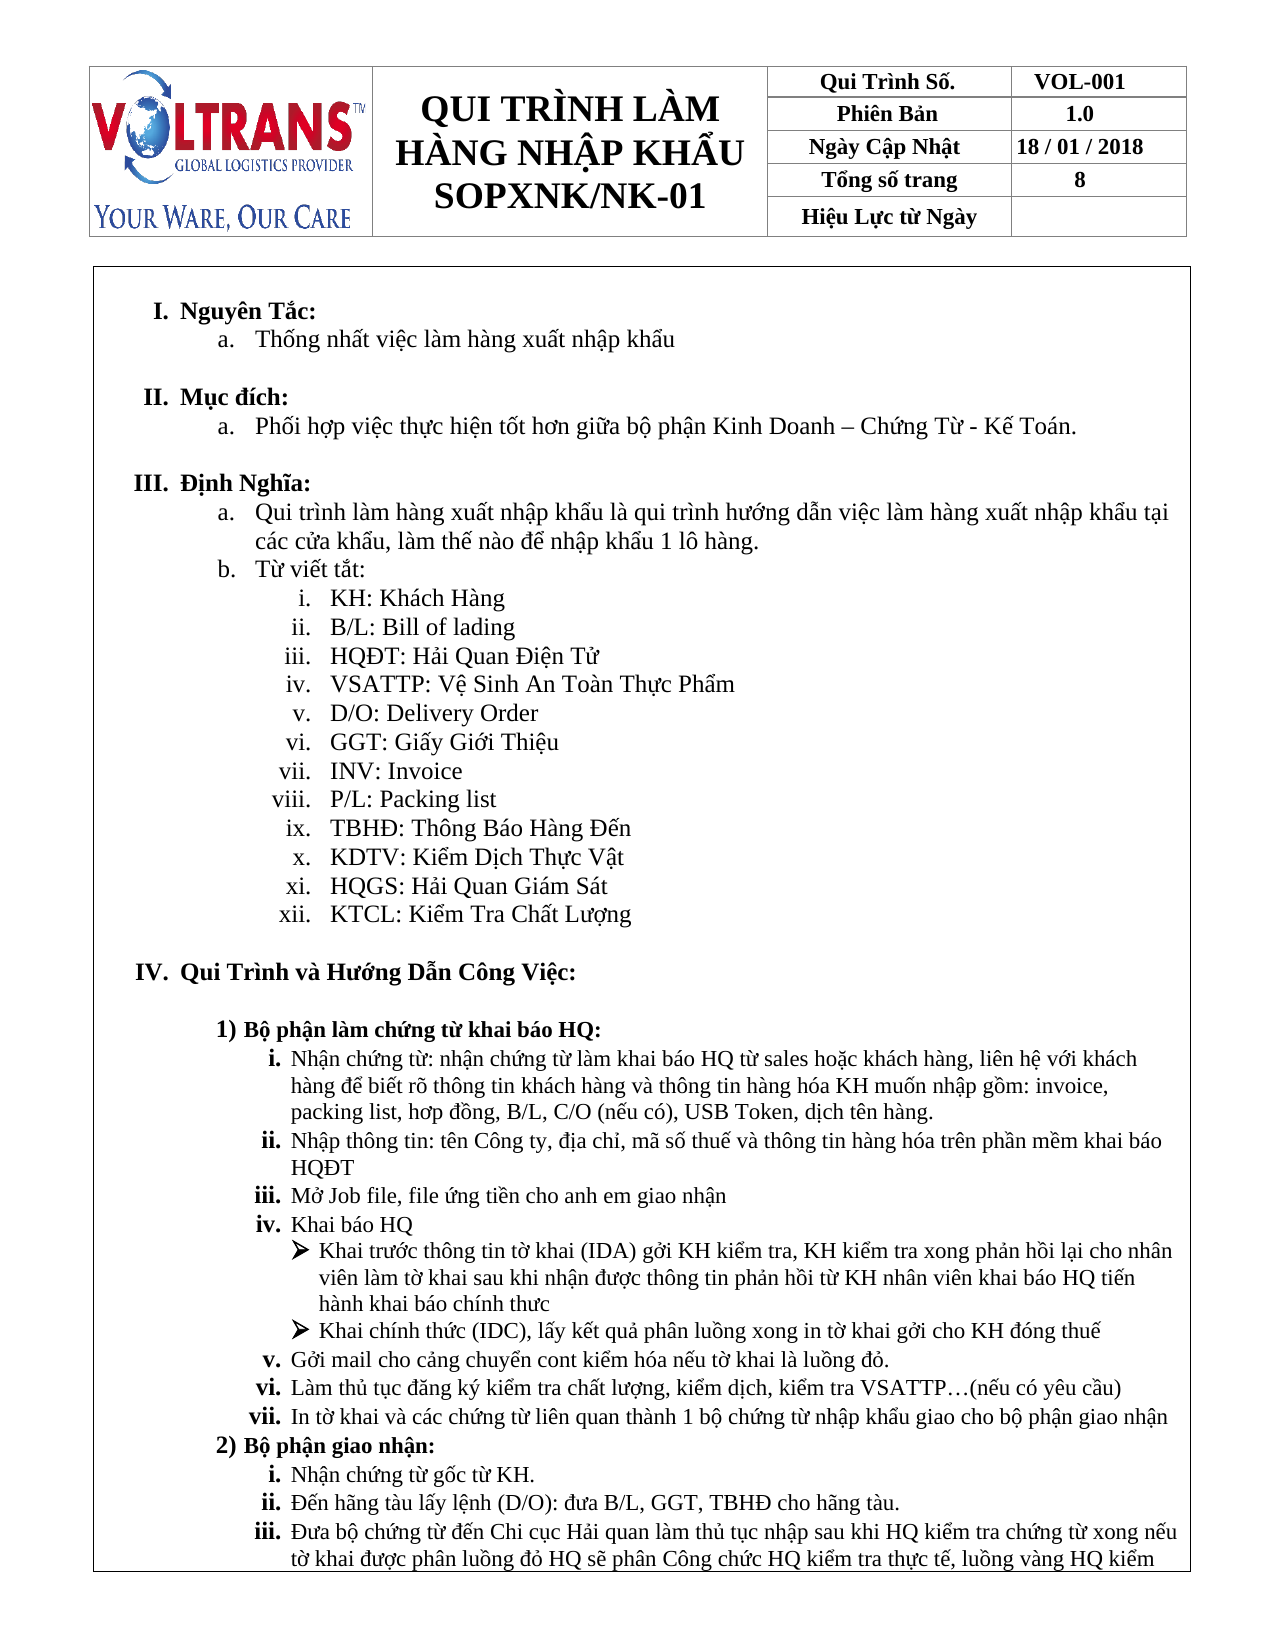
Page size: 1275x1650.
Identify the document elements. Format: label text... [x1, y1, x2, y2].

picture [92, 70, 365, 232]
table_header Qui Trình Số. [768, 67, 1011, 96]
table_cell 8 [1012, 164, 1186, 196]
table_cell 1.0 [1012, 98, 1186, 129]
table_cell Hiệu Lực từ Ngày [768, 197, 1011, 236]
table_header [94, 267, 1190, 1571]
table_header VOL-001 [1012, 67, 1186, 96]
table_cell Ngày Cập Nhật [768, 131, 1011, 163]
table_cell [1012, 197, 1186, 236]
table_header [90, 67, 372, 236]
table_cell 18 / 01 / 2018 [1012, 131, 1186, 163]
table_header QUI TRÌNH LÀM HÀNG NHẬP KHẨU SOPXNK/NK-01 [373, 67, 767, 236]
table_cell Tổng số trang [768, 164, 1011, 196]
table_cell Phiên Bản [768, 98, 1011, 129]
